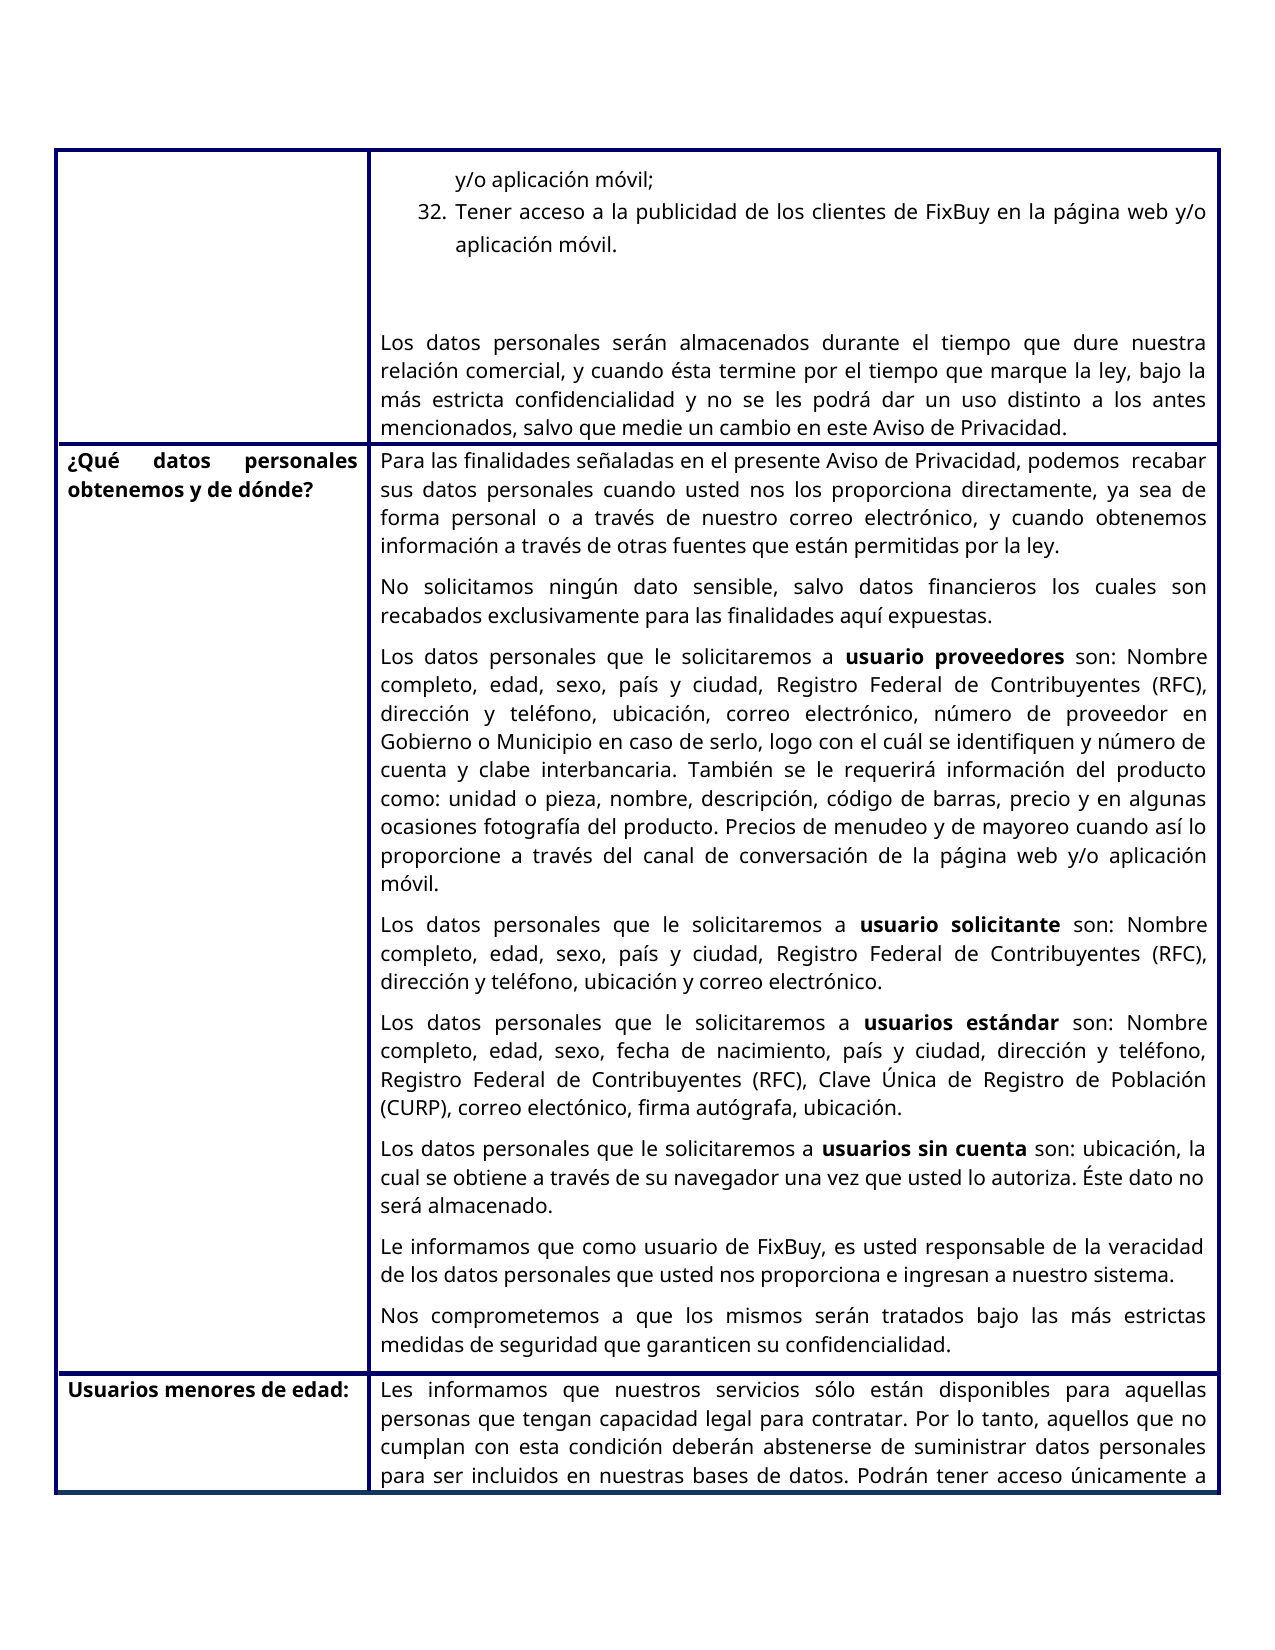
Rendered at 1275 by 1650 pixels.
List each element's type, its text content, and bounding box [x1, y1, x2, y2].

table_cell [58, 152, 367, 442]
table_cell ¿Qué datos personales obtenemos y de dónde? [58, 443, 367, 1371]
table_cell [371, 152, 1217, 442]
table_cell Para las finalidades señaladas en el presente Aviso de Privacidad, podemos recabar sus datos personales cuando usted nos los proporciona directamente, ya sea de forma personal o a través de nuestro correo electrónico, y cuando obtenemos información a través de otras fuentes que están permitidas por la ley. No solicitamos ningún dato sensible, salvo datos financieros los cuales son recabados exclusivamente para las finalidades aquí expuestas. Los datos personales que le solicitaremos a usuario proveedores son: Nombre completo, edad, sexo, país y ciudad, Registro Federal de Contribuyentes (RFC), dirección y teléfono, ubicación, correo electrónico, número de proveedor en Gobierno o Municipio en caso de serlo, logo con el cuál se identifiquen y número de cuenta y clabe interbancaria. También se le requerirá información del producto como: unidad o pieza, nombre, descripción, código de barras, precio y en algunas ocasiones fotografía del producto. Precios de menudeo y de mayoreo cuando así lo proporcione a través del canal de conversación de la página web y/o aplicación móvil. Los datos personales que le solicitaremos a usuario solicitante son: Nombre completo, edad, sexo, país y ciudad, Registro Federal de Contribuyentes (RFC), dirección y teléfono, ubicación y correo electrónico. Los datos personales que le solicitaremos a usuarios estándar son: Nombre completo, edad, sexo, fecha de nacimiento, país y ciudad, dirección y teléfono, Registro Federal de Contribuyentes (RFC), Clave Única de Registro de Población (CURP), correo electónico, firma autógrafa, ubicación. Los datos personales que le solicitaremos a usuarios sin cuenta son: ubicación, la cual se obtiene a través de su navegador una vez que usted lo autoriza. Éste dato no será almacenado. Le informamos que como usuario de FixBuy, es usted responsable de la veracidad de los datos personales que usted nos proporciona e ingresan a nuestro sistema. Nos comprometemos a que los mismos serán tratados bajo las más estrictas medidas de seguridad que garanticen su confidencialidad. [371, 446, 1217, 1371]
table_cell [58, 1372, 367, 1490]
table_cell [371, 1376, 1217, 1490]
